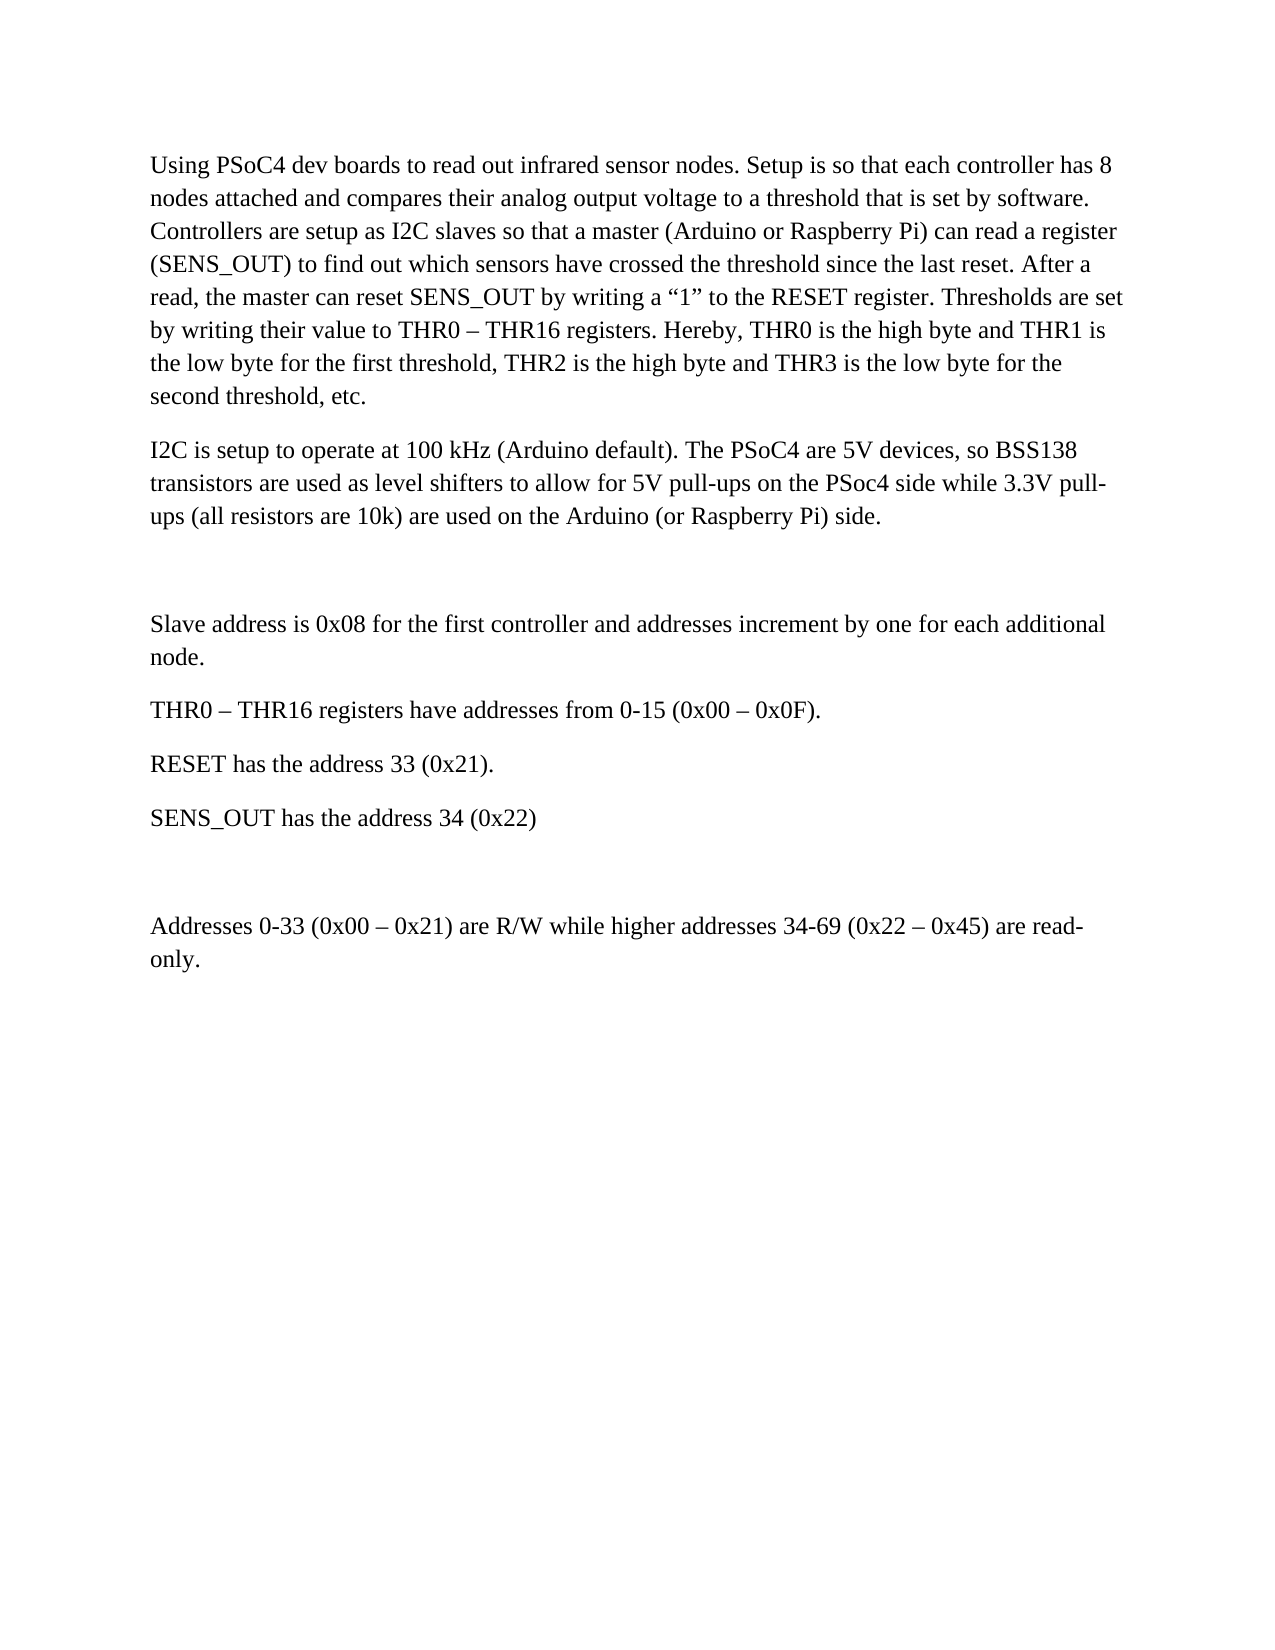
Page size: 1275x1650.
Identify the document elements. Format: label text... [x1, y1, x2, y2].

text RESET has the address 33 (0x21). [150, 749, 1125, 778]
text Using PSoC4 dev boards to read out infrared sensor nodes. Setup is so that each controller has 8 nodes attached and compares their analog output voltage to a threshold that is set by software. Controllers are setup as I2C slaves so that a master (Arduino or Raspberry Pi) can read a register (SENS_OUT) to find out which sensors have crossed the threshold since the last reset. After a read, the master can reset SENS_OUT by writing a “1” to the RESET register. Thresholds are set by writing their value to THR0 – THR16 registers. Hereby, THR0 is the high byte and THR1 is the low byte for the first threshold, THR2 is the high byte and THR3 is the low byte for the second threshold, etc. [150, 150, 1125, 410]
text THR0 – THR16 registers have addresses from 0-15 (0x00 – 0x0F). [150, 696, 1125, 724]
text I2C is setup to operate at 100 kHz (Arduino default). The PSoC4 are 5V devices, so BSS138 transistors are used as level shifters to allow for 5V pull-ups on the PSoc4 side while 3.3V pull-ups (all resistors are 10k) are used on the Arduino (or Raspberry Pi) side. [150, 435, 1125, 530]
text Slave address is 0x08 for the first controller and addresses increment by one for each additional node. [150, 609, 1125, 671]
text SENS_OUT has the address 34 (0x22) [150, 803, 1125, 832]
text Addresses 0-33 (0x00 – 0x21) are R/W while higher addresses 34-69 (0x22 – 0x45) are read-only. [150, 911, 1125, 973]
